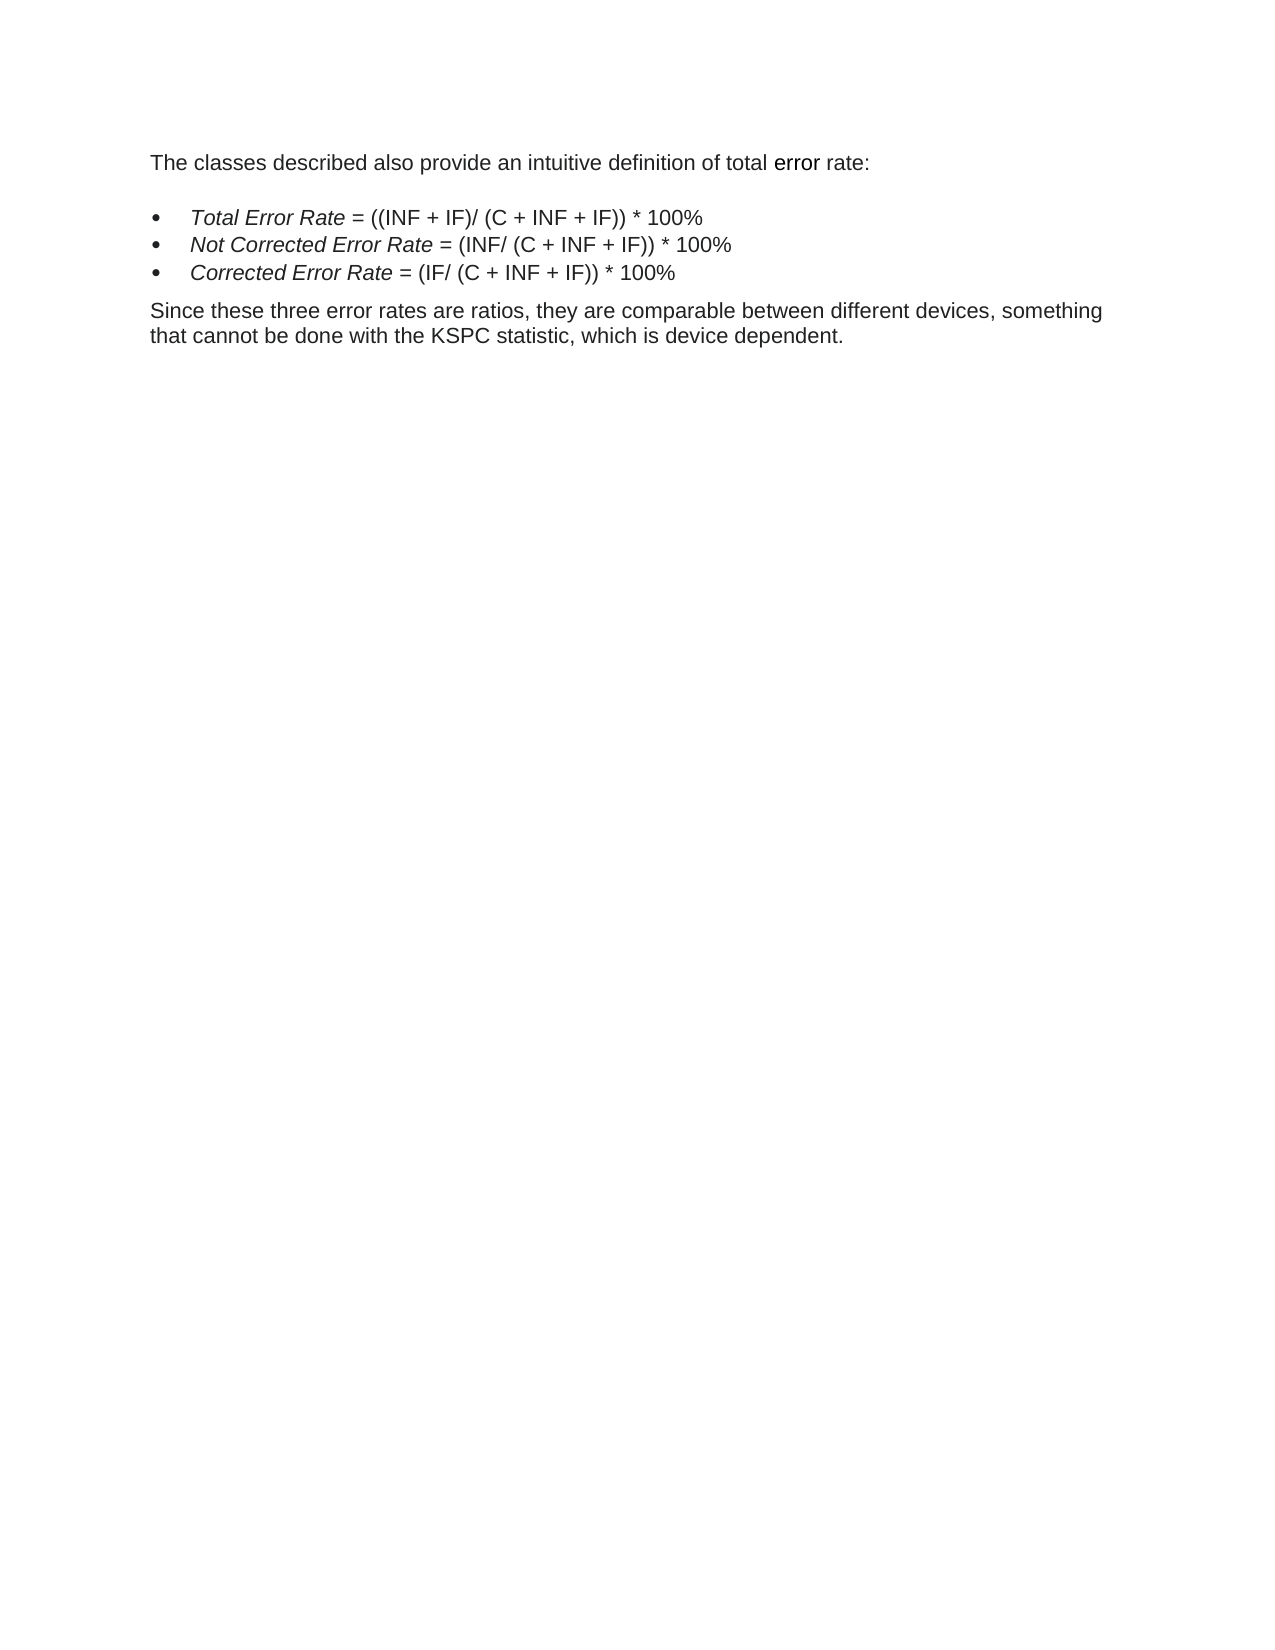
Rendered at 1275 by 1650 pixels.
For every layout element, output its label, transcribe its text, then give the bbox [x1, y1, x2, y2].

list Not Corrected Error Rate = (INF/ (C + INF + IF)) * 100% [152, 232, 1125, 257]
text Since these three error rates are ratios, they are comparable between different devices, something that cannot be done with the KSPC statistic, which is device dependent. [150, 297, 1125, 348]
list Total Error Rate = ((INF + IF)/ (C + INF + IF)) * 100% [152, 204, 1125, 229]
list Corrected Error Rate = (IF/ (C + INF + IF)) * 100% [152, 260, 1125, 285]
text The classes described also provide an intuitive definition of total error rate: [150, 150, 1125, 175]
